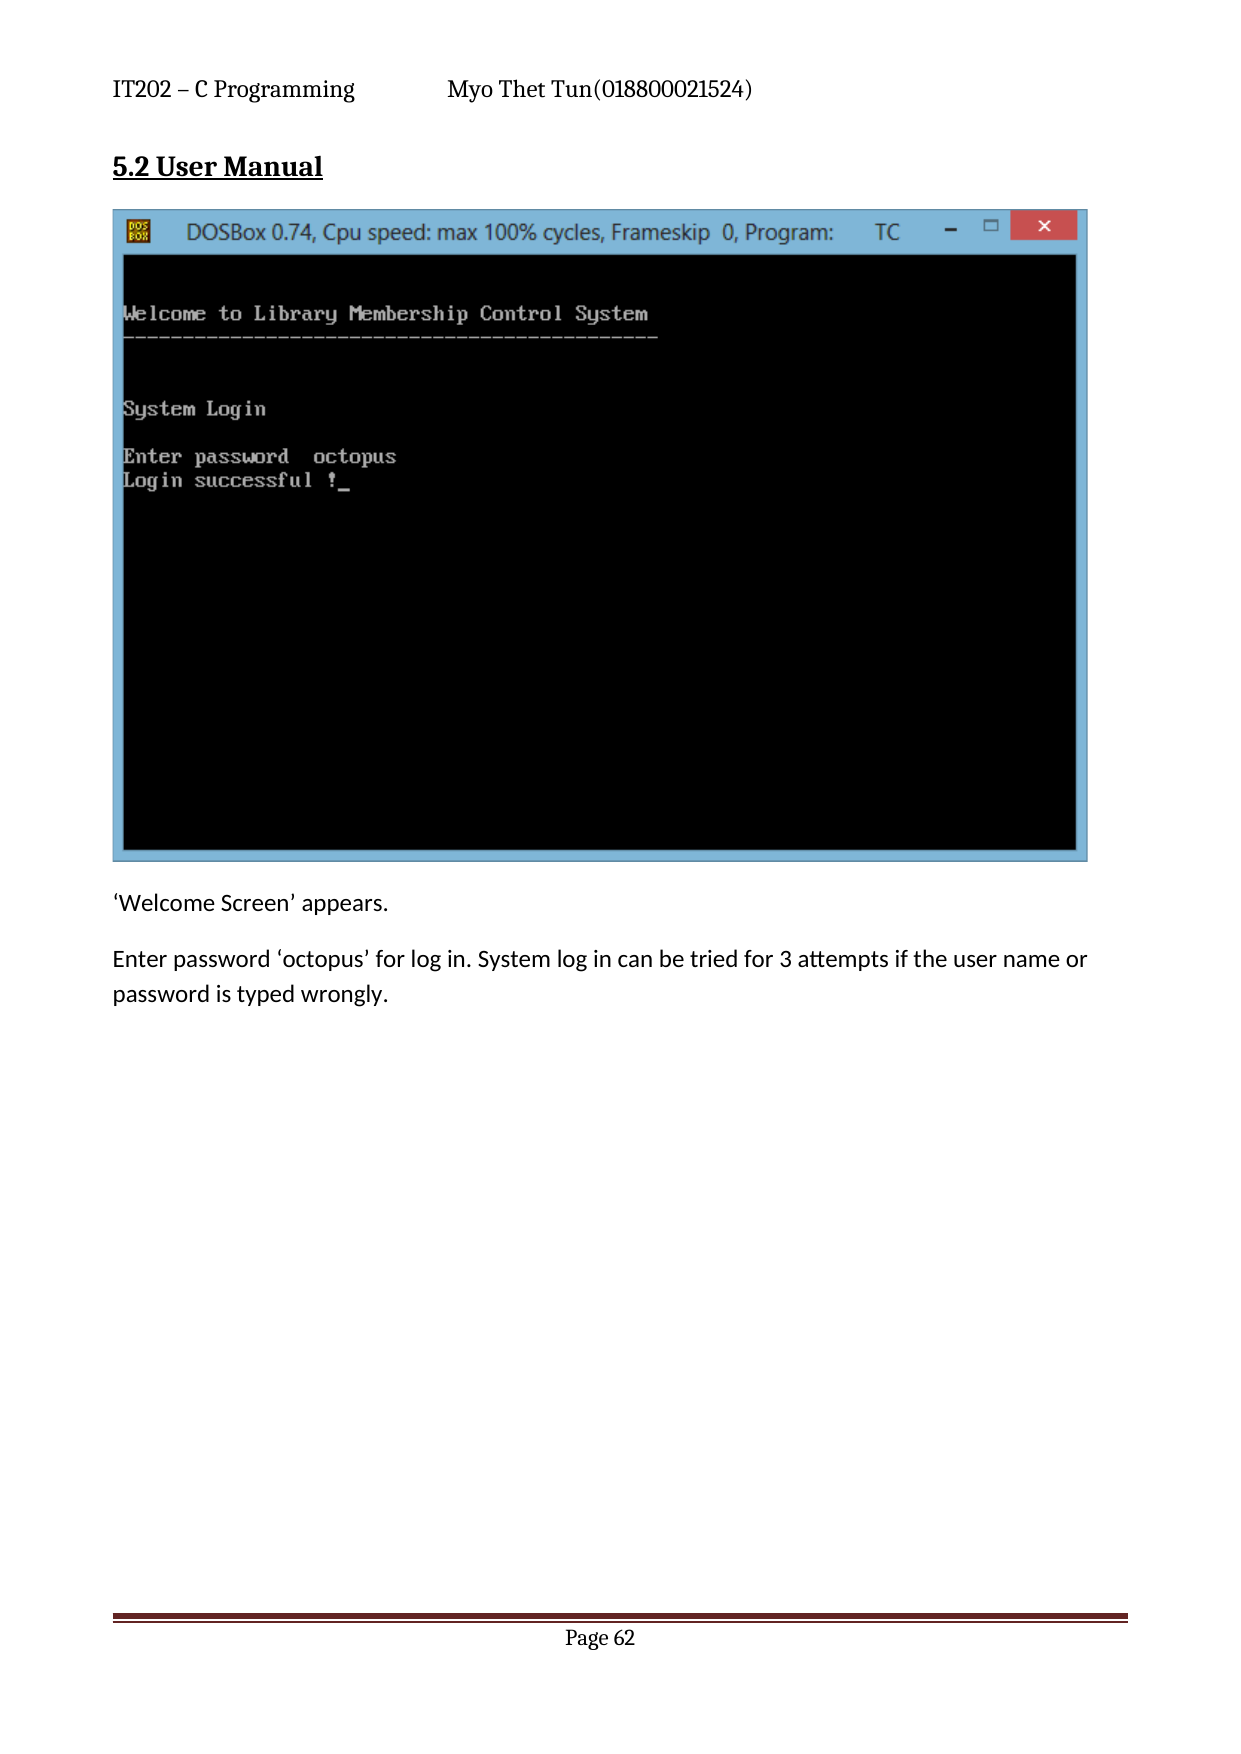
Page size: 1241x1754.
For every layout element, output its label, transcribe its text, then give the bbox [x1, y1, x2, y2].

text Enter password ‘octopus’ for log in. System log in can be tried for 3 attempts if the user name or password is typed wrongly. [112, 943, 1128, 1008]
text ‘Welcome Screen’ appears. [112, 887, 1128, 917]
picture [112, 209, 1088, 862]
text 5.2 User Manual [112, 150, 1128, 183]
